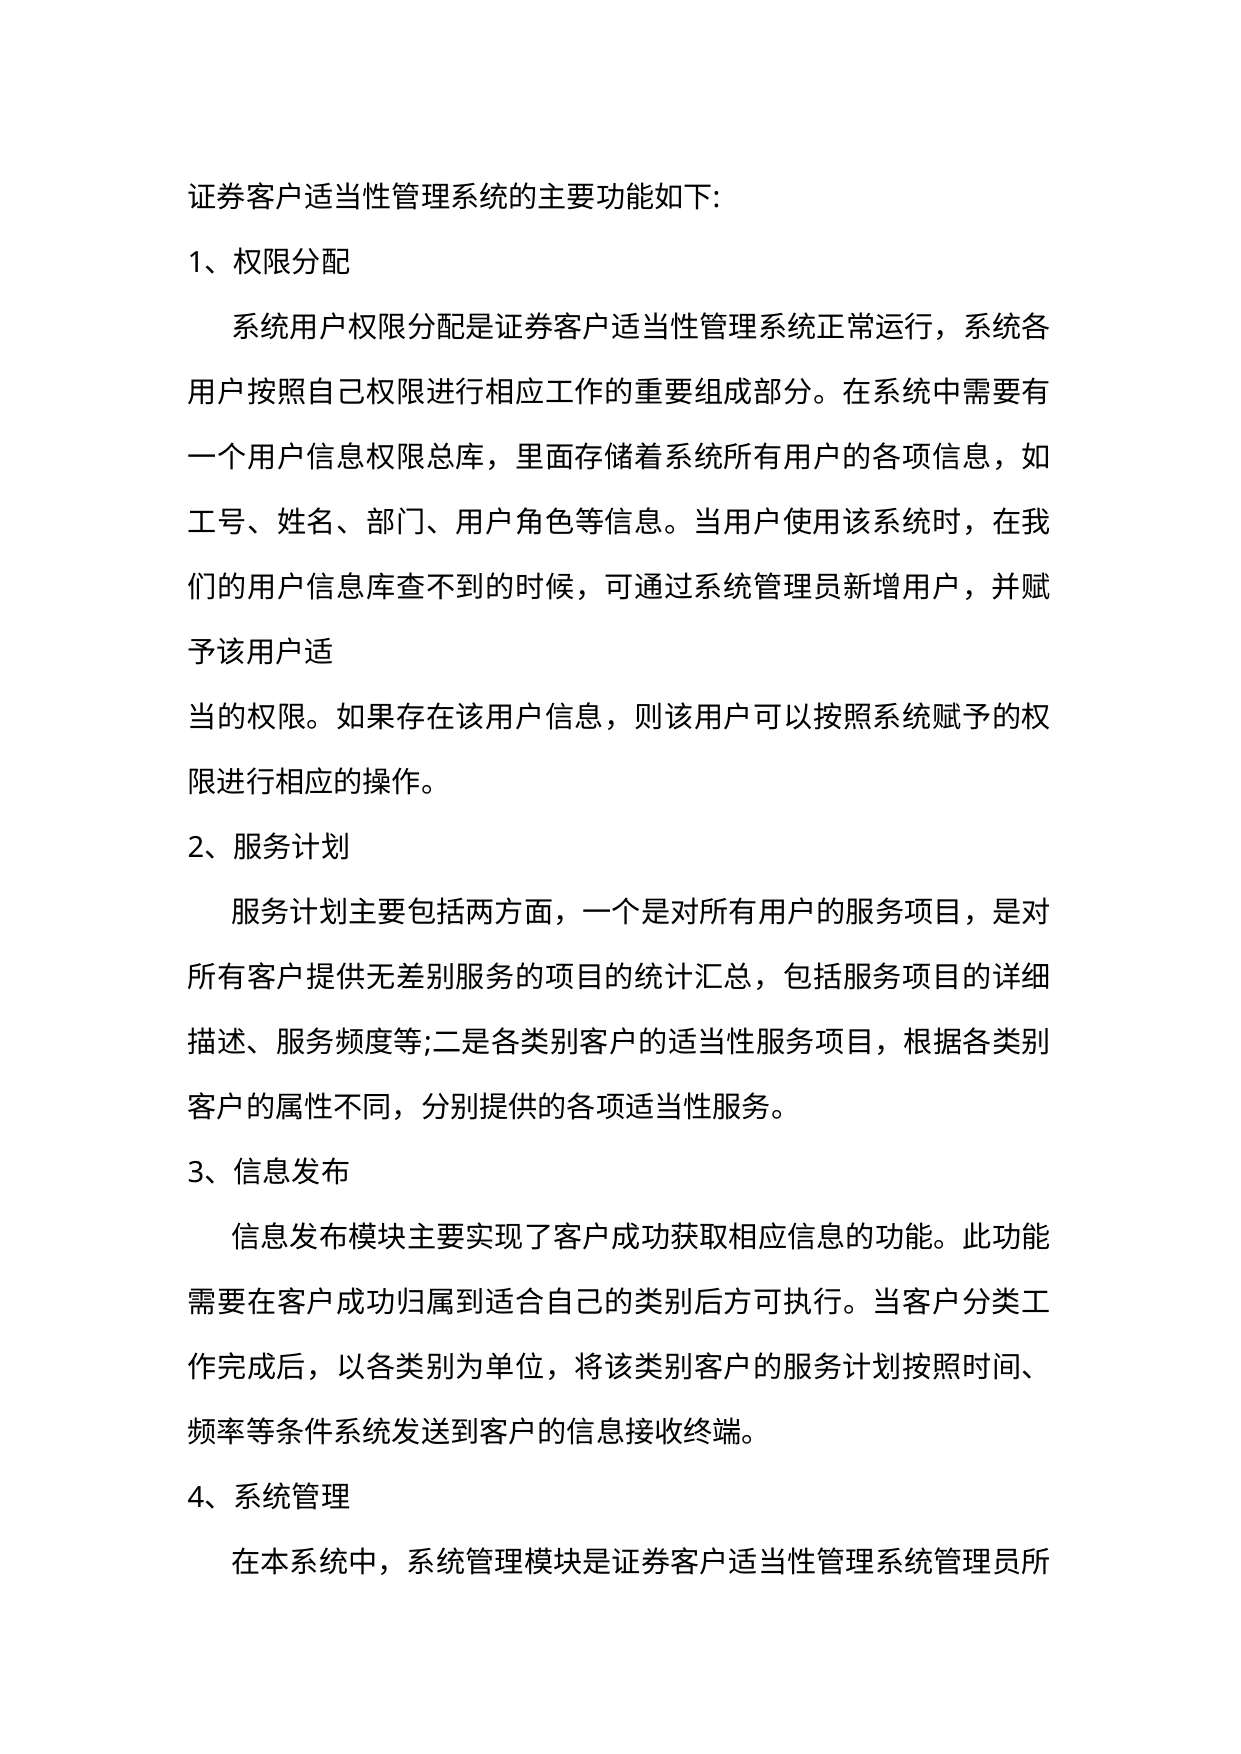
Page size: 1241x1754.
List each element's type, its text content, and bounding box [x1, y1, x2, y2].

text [187, 1527, 1053, 1592]
text 1、权限分配 [187, 227, 1053, 292]
text 当的权限。如果存在该用户信息，则该用户可以按照系统赋予的权限进行相应的操作。 [187, 682, 1053, 812]
text 2、服务计划 [187, 812, 1053, 877]
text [187, 162, 1053, 227]
text 系统用户权限分配是证券客户适当性管理系统正常运行，系统各用户按照自己权限进行相应工作的重要组成部分。在系统中需要有一个用户信息权限总库，里面存储着系统所有用户的各项信息，如工号、姓名、部门、用户角色等信息。当用户使用该系统时，在我们的用户信息库查不到的时候，可通过系统管理员新增用户，并赋予该用户适 [187, 292, 1053, 682]
text 服务计划主要包括两方面，一个是对所有用户的服务项目，是对所有客户提供无差别服务的项目的统计汇总，包括服务项目的详细描述、服务频度等;二是各类别客户的适当性服务项目，根据各类别客户的属性不同，分别提供的各项适当性服务。 [187, 877, 1053, 1137]
text 3、信息发布 [187, 1137, 1053, 1202]
text 4、系统管理 [187, 1462, 1053, 1527]
text 信息发布模块主要实现了客户成功获取相应信息的功能。此功能需要在客户成功归属到适合自己的类别后方可执行。当客户分类工作完成后，以各类别为单位，将该类别客户的服务计划按照时间、频率等条件系统发送到客户的信息接收终端。 [187, 1202, 1053, 1462]
